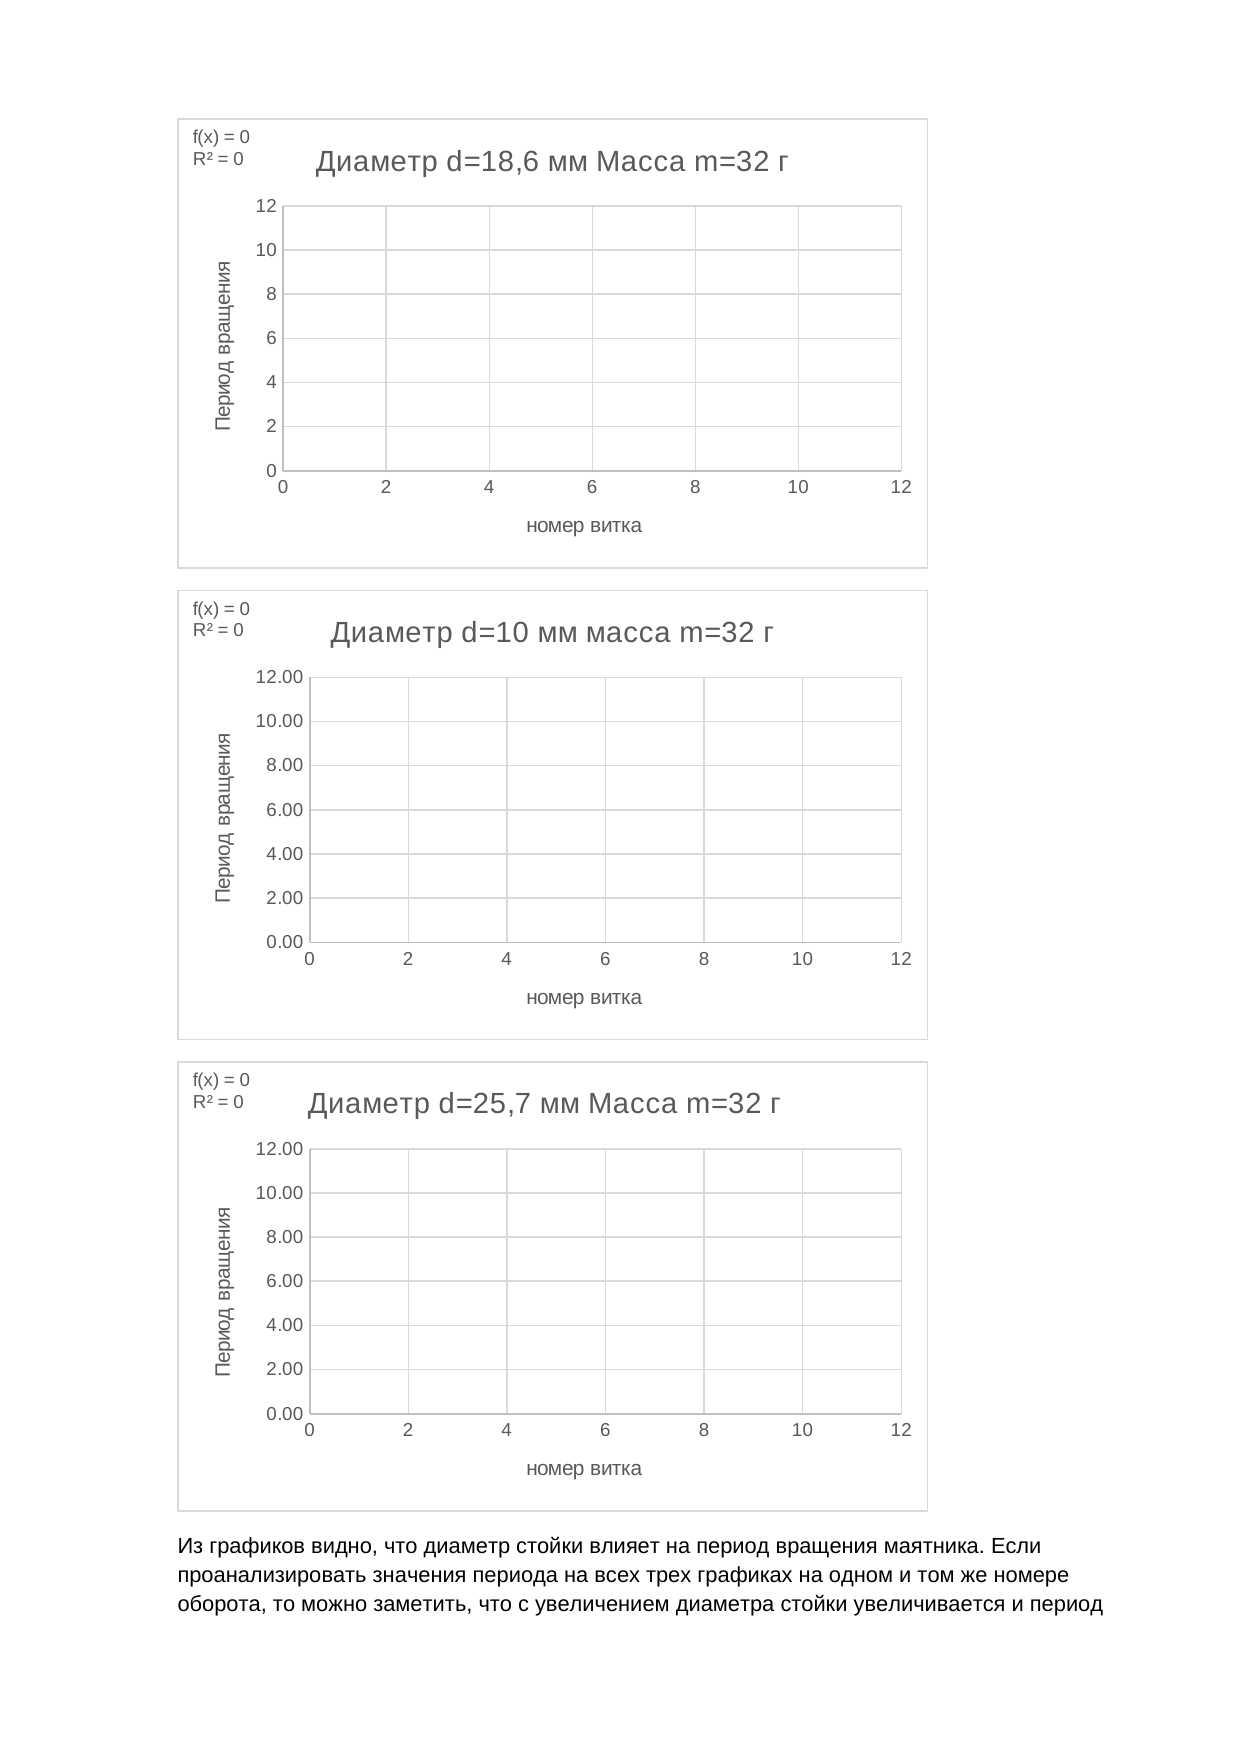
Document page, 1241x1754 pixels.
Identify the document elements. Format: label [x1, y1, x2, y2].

text [177, 1532, 1152, 1616]
